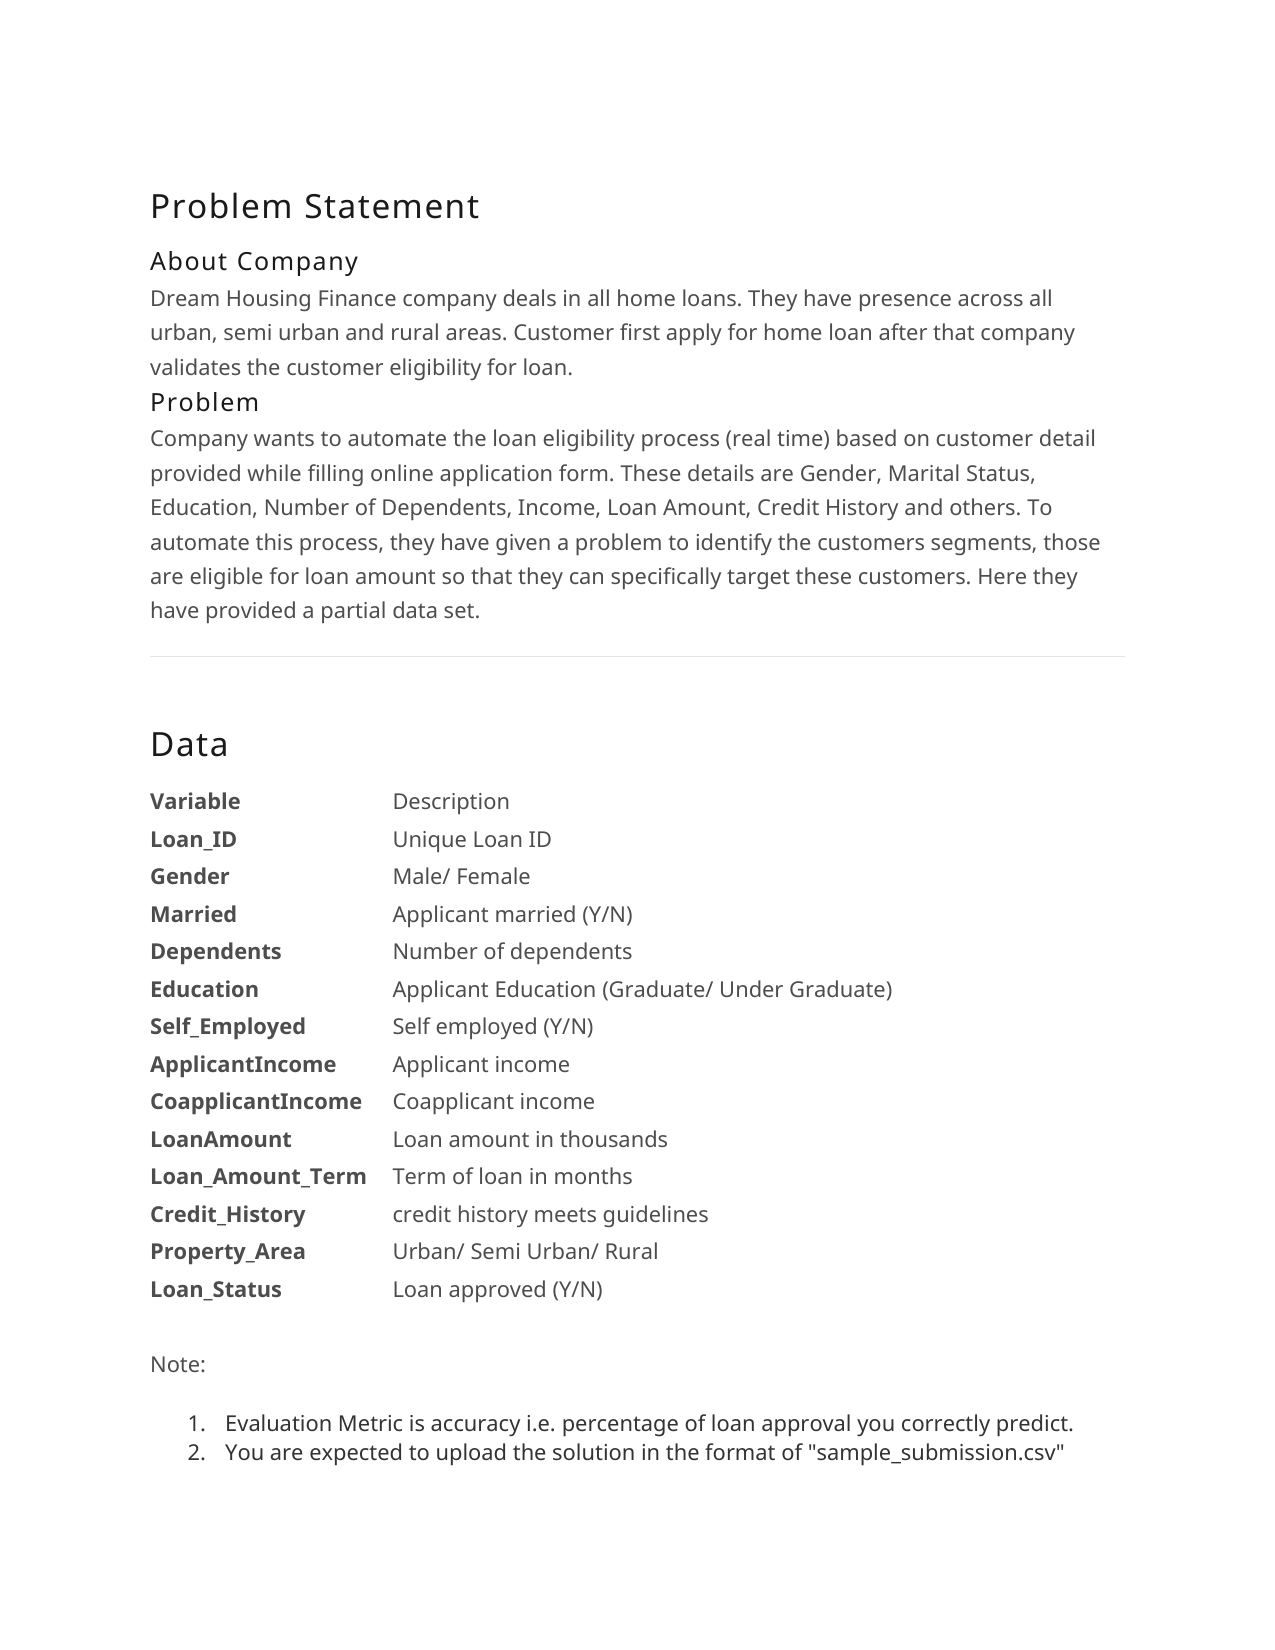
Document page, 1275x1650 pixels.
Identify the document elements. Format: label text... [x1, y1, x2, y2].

table_cell Applicant married (Y/N) [392, 894, 1119, 931]
text Data [150, 719, 1125, 766]
table_cell Loan_ID [150, 819, 392, 856]
table_cell Property_Area [150, 1231, 392, 1269]
table_cell Self_Employed [150, 1006, 392, 1044]
list Evaluation Metric is accuracy i.e. percentage of loan approval you correctly predict. [187, 1407, 1125, 1437]
table_cell Number of dependents [392, 931, 1119, 969]
table_cell Self employed (Y/N) [392, 1006, 1119, 1044]
table_cell CoapplicantIncome [150, 1081, 392, 1119]
text About Company [150, 244, 1125, 278]
text Problem [150, 384, 1125, 419]
table_cell Married [150, 894, 392, 931]
table_header Description [392, 781, 1119, 819]
table_cell ApplicantIncome [150, 1044, 392, 1081]
text Company wants to automate the loan eligibility process (real time) based on customer detail provided while filling online application form. These details are Gender, Marital Status, Education, Number of Dependents, Income, Loan Amount, Credit History and others. To automate this process, they have given a problem to identify the customers segments, those are eligible for loan amount so that they can specifically target these customers. Here they have provided a partial data set. [150, 419, 1125, 625]
table_cell Loan approved (Y/N) [392, 1269, 1119, 1306]
table_cell Urban/ Semi Urban/ Rural [392, 1231, 1119, 1269]
table_cell Male/ Female [392, 856, 1119, 894]
table_cell Unique Loan ID [392, 819, 1119, 856]
table_cell Dependents [150, 931, 392, 969]
table_cell credit history meets guidelines [392, 1194, 1119, 1231]
list You are expected to upload the solution in the format of "sample_submission.csv" [187, 1437, 1125, 1467]
table_cell Coapplicant income [392, 1081, 1119, 1119]
table_cell Gender [150, 856, 392, 894]
table_cell Credit_History [150, 1194, 392, 1231]
table_cell Applicant Education (Graduate/ Under Graduate) [392, 969, 1119, 1006]
table_header Variable [150, 781, 392, 819]
table_cell LoanAmount [150, 1119, 392, 1156]
table_cell Term of loan in months [392, 1156, 1119, 1194]
table_cell Loan amount in thousands [392, 1119, 1119, 1156]
table_cell Education [150, 969, 392, 1006]
text Problem Statement [150, 181, 1125, 228]
text Dream Housing Finance company deals in all home loans. They have presence across all urban, semi urban and rural areas. Customer first apply for home loan after that company validates the customer eligibility for loan. [150, 278, 1125, 381]
table_cell Loan_Amount_Term [150, 1156, 392, 1194]
table_cell Applicant income [392, 1044, 1119, 1081]
table_cell Loan_Status [150, 1269, 392, 1306]
text Note: [150, 1344, 1125, 1378]
